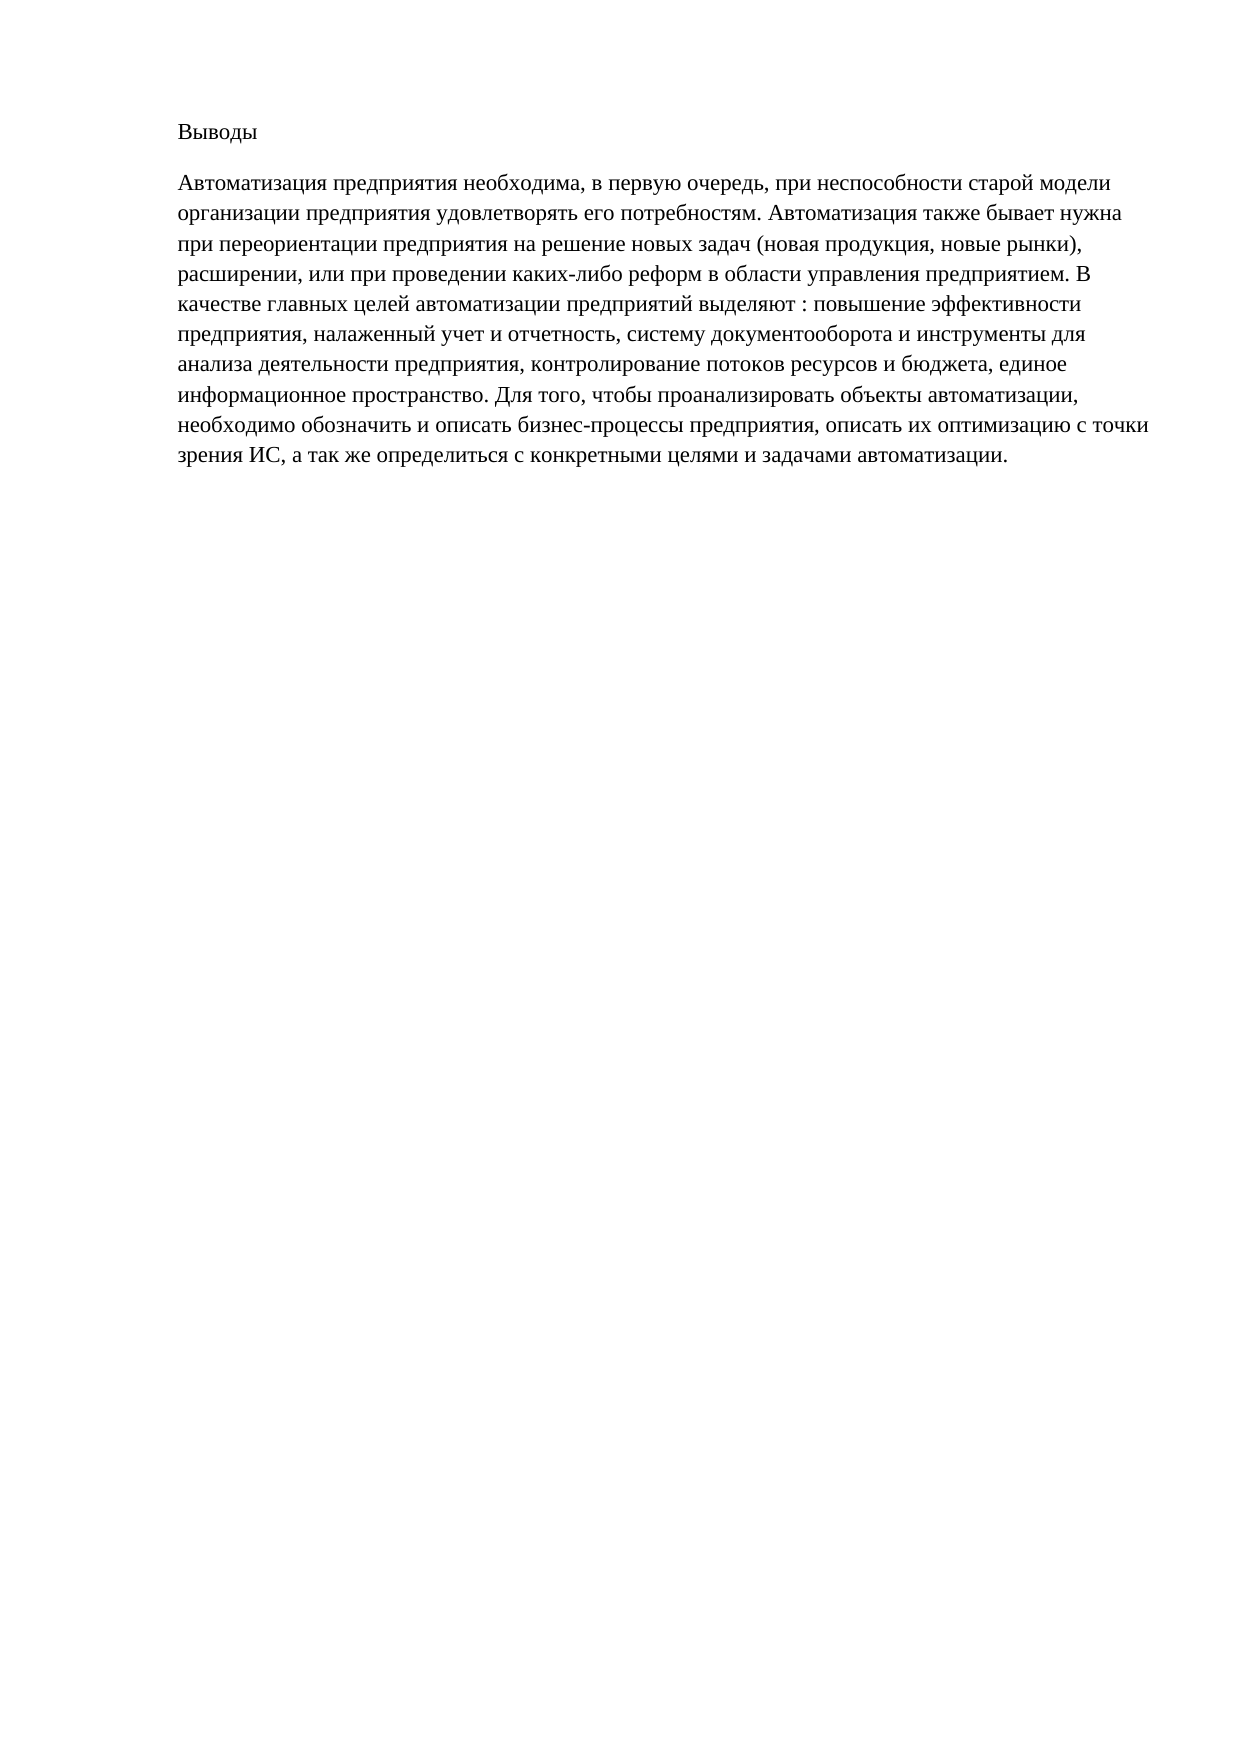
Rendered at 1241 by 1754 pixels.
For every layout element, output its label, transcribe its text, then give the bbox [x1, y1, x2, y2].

text Автоматизация предприятия необходима, в первую очередь, при неспособности старой модели организации предприятия удовлетворять его потребностям. Автоматизация также бывает нужна при переориентации предприятия на решение новых задач (новая продукция, новые рынки), расширении, или при проведении каких-либо реформ в области управления предприятием. В качестве главных целей автоматизации предприятий выделяют : повышение эффективности предприятия, налаженный учет и отчетность, систему документооборота и инструменты для анализа деятельности предприятия, контролирование потоков ресурсов и бюджета, единое информационное пространство. Для того, чтобы проанализировать объекты автоматизации, необходимо обозначить и описать бизнес-процессы предприятия, описать их оптимизацию с точки зрения ИС, а так же определиться с конкретными целями и задачами автоматизации. [177, 169, 1152, 467]
text Выводы [177, 118, 1152, 144]
